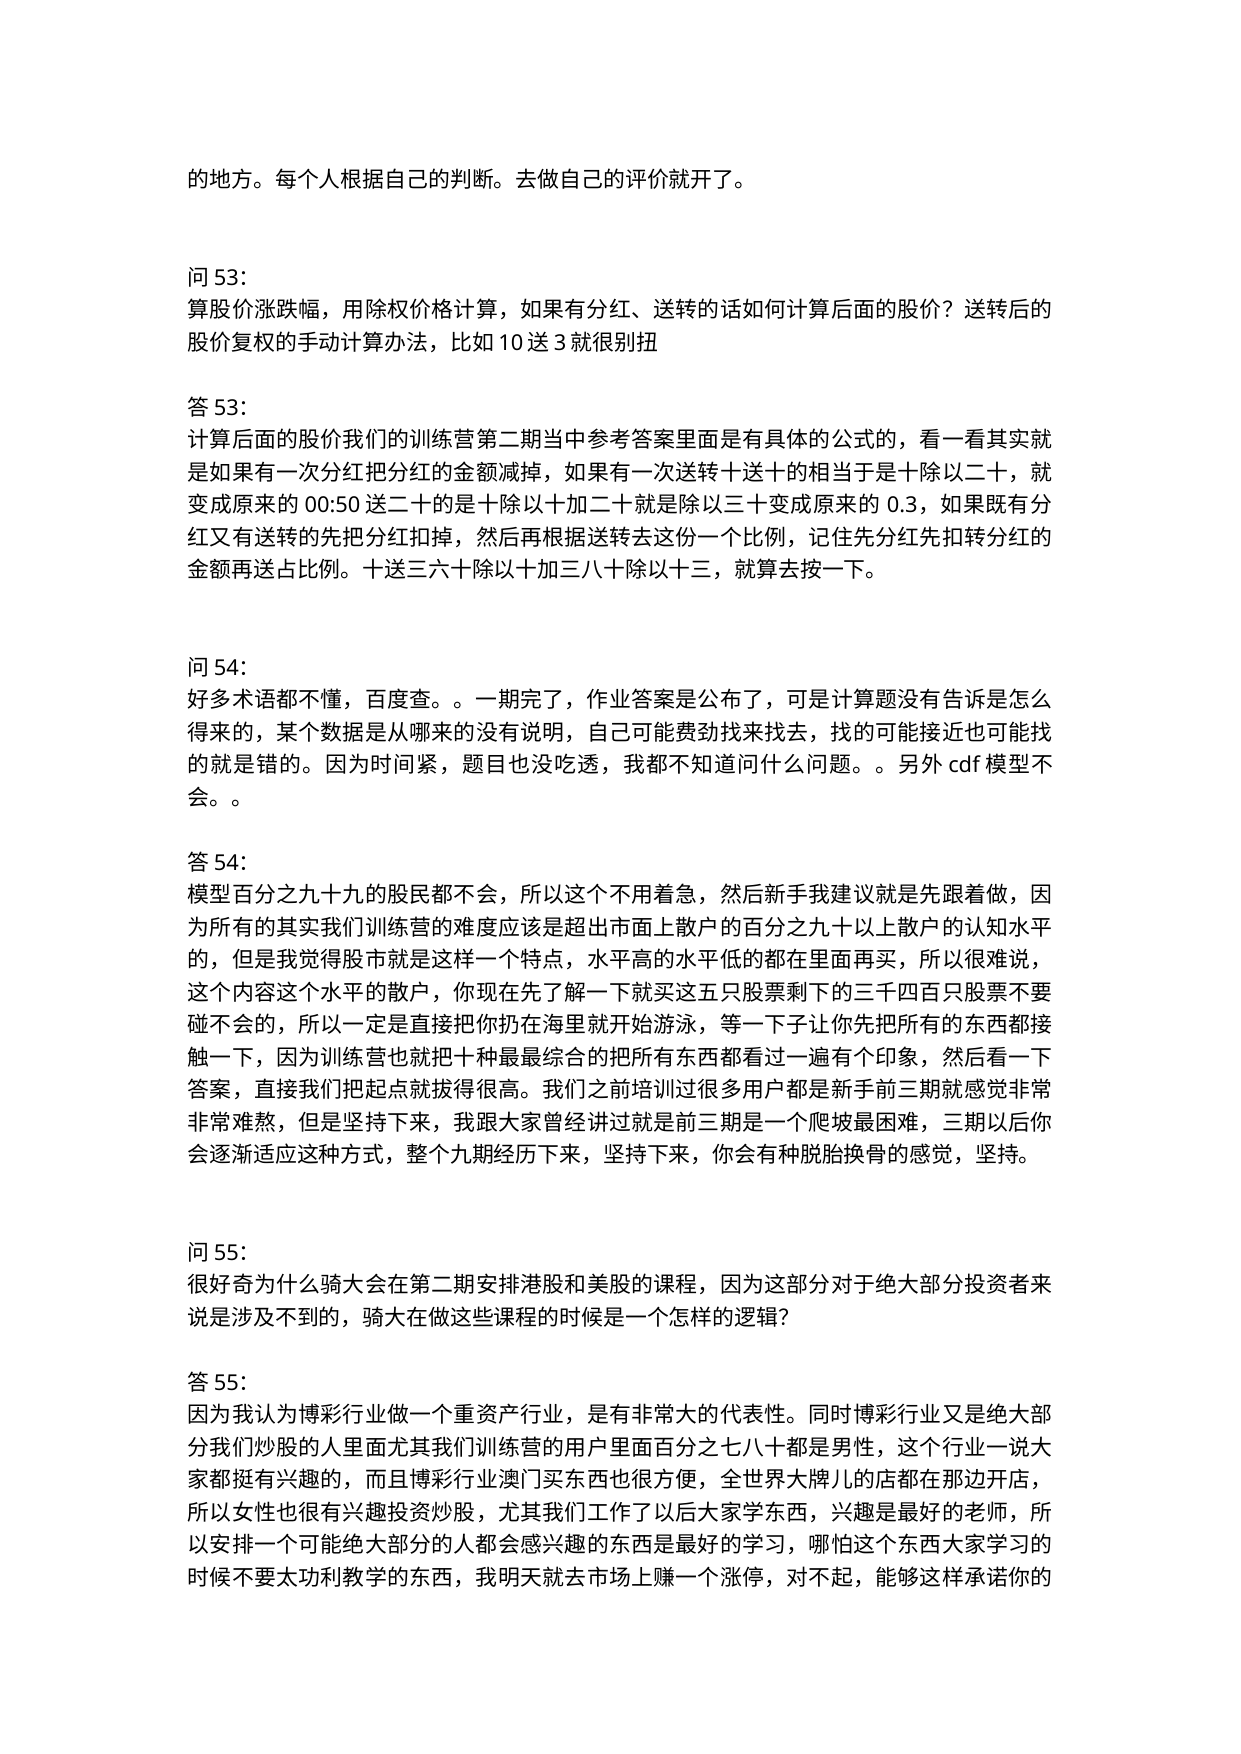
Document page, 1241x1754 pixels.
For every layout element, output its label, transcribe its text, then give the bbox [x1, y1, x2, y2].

text 问55： [187, 1234, 1053, 1267]
text 很好奇为什么骑大会在第二期安排港股和美股的课程，因为这部分对于绝大部分投资者来说是涉及不到的，骑大在做这些课程的时候是一个怎样的逻辑？ [187, 1267, 1053, 1332]
text 答53： [187, 389, 1053, 422]
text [187, 162, 1053, 194]
text 答55： [187, 1364, 1053, 1397]
text 答54： [187, 844, 1053, 877]
text 算股价涨跌幅，用除权价格计算，如果有分红、送转的话如何计算后面的股价？送转后的股价复权的手动计算办法，比如10送3就很别扭 [187, 292, 1053, 357]
text 好多术语都不懂，百度查。。一期完了，作业答案是公布了，可是计算题没有告诉是怎么得来的，某个数据是从哪来的没有说明，自己可能费劲找来找去，找的可能接近也可能找的就是错的。因为时间紧，题目也没吃透，我都不知道问什么问题。。另外cdf模型不会。。 [187, 682, 1053, 812]
text 模型百分之九十九的股民都不会，所以这个不用着急，然后新手我建议就是先跟着做，因为所有的其实我们训练营的难度应该是超出市面上散户的百分之九十以上散户的认知水平的，但是我觉得股市就是这样一个特点，水平高的水平低的都在里面再买，所以很难说，这个内容这个水平的散户，你现在先了解一下就买这五只股票剩下的三千四百只股票不要碰不会的，所以一定是直接把你扔在海里就开始游泳，等一下子让你先把所有的东西都接触一下，因为训练营也就把十种最最综合的把所有东西都看过一遍有个印象，然后看一下答案，直接我们把起点就拔得很高。我们之前培训过很多用户都是新手前三期就感觉非常非常难熬，但是坚持下来，我跟大家曾经讲过就是前三期是一个爬坡最困难，三期以后你会逐渐适应这种方式，整个九期经历下来，坚持下来，你会有种脱胎换骨的感觉，坚持。 [187, 877, 1053, 1169]
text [187, 1397, 1053, 1592]
text 问53： [187, 259, 1053, 292]
text 问54： [187, 649, 1053, 682]
text 计算后面的股价我们的训练营第二期当中参考答案里面是有具体的公式的，看一看其实就是如果有一次分红把分红的金额减掉，如果有一次送转十送十的相当于是十除以二十，就变成原来的00:50送二十的是十除以十加二十就是除以三十变成原来的0.3，如果既有分红又有送转的先把分红扣掉，然后再根据送转去这份一个比例，记住先分红先扣转分红的金额再送占比例。十送三六十除以十加三八十除以十三，就算去按一下。 [187, 422, 1053, 584]
